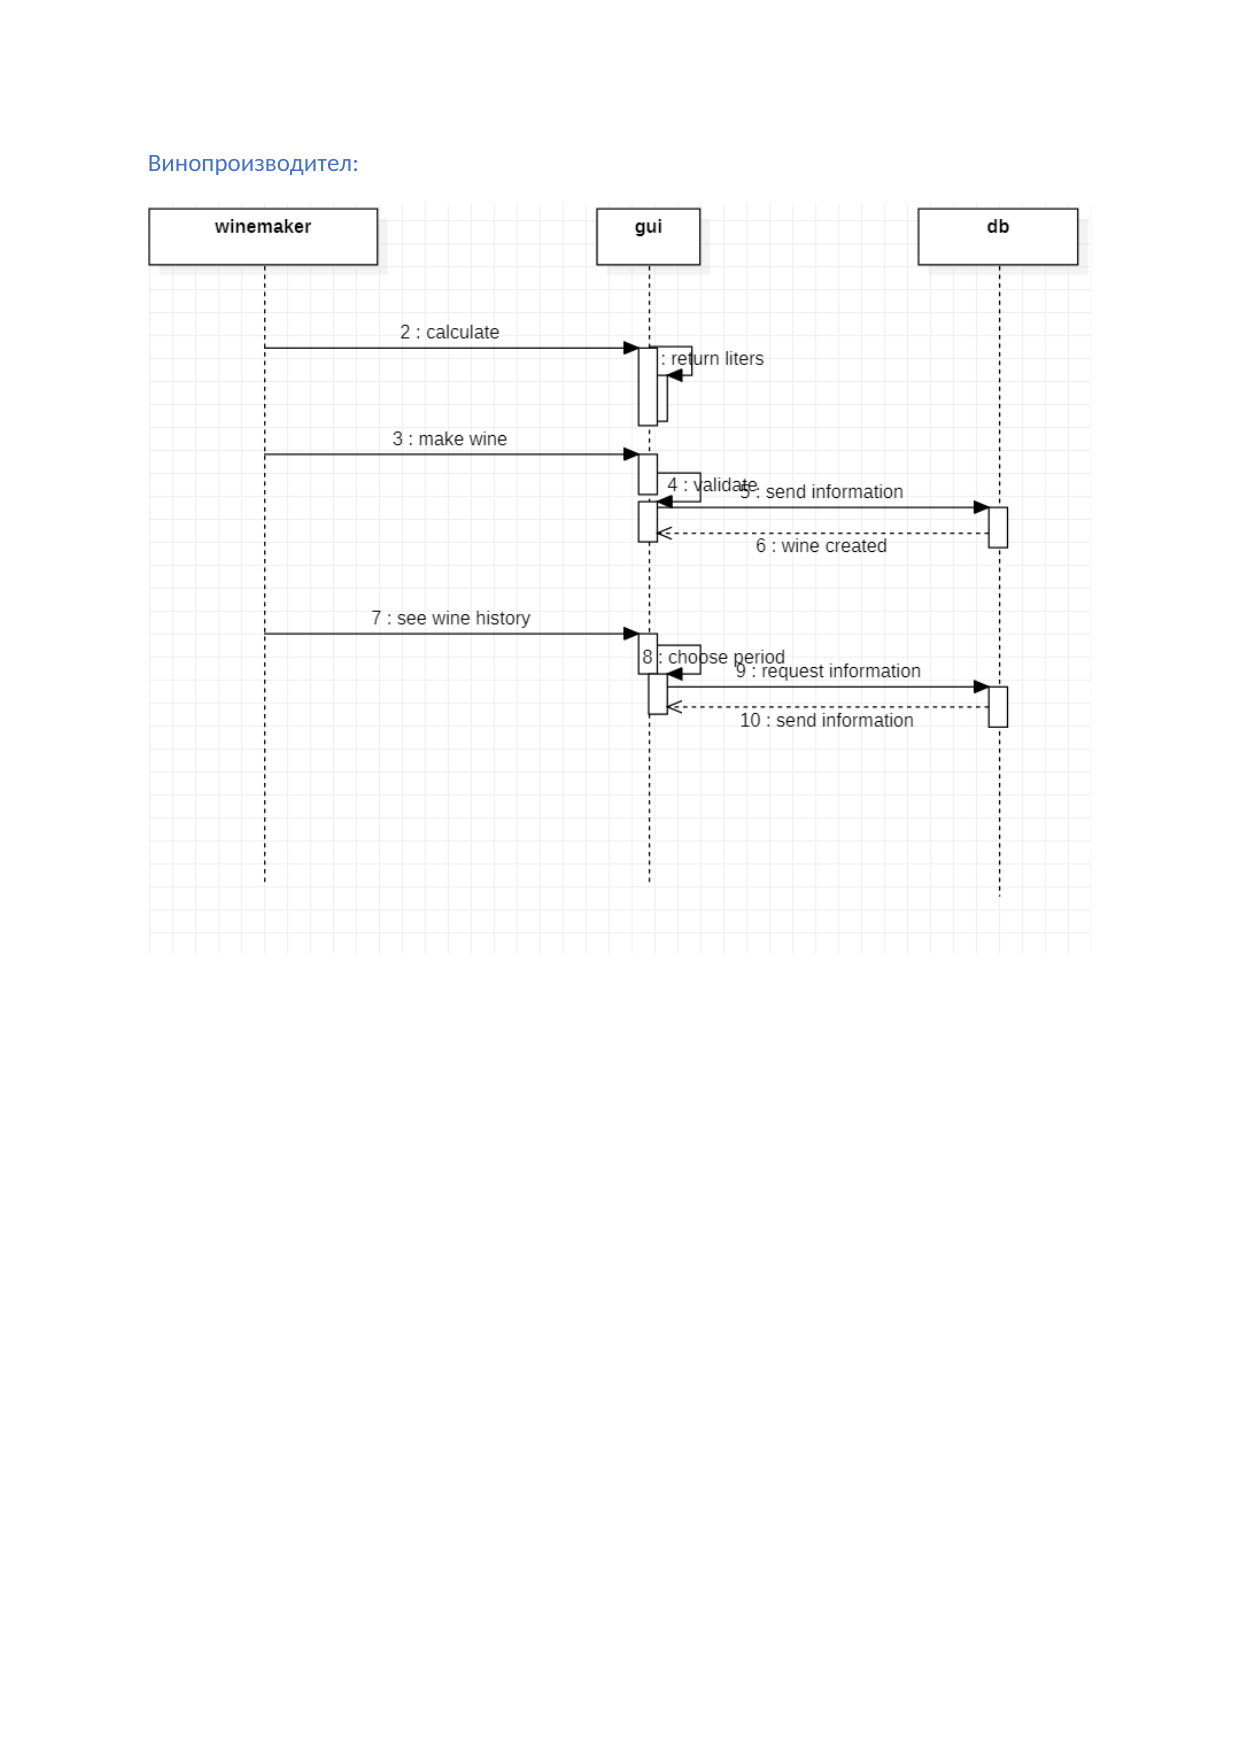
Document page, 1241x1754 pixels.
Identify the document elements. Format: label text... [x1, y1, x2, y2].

text Винопроизводител: [148, 148, 1093, 178]
picture [147, 203, 1092, 953]
